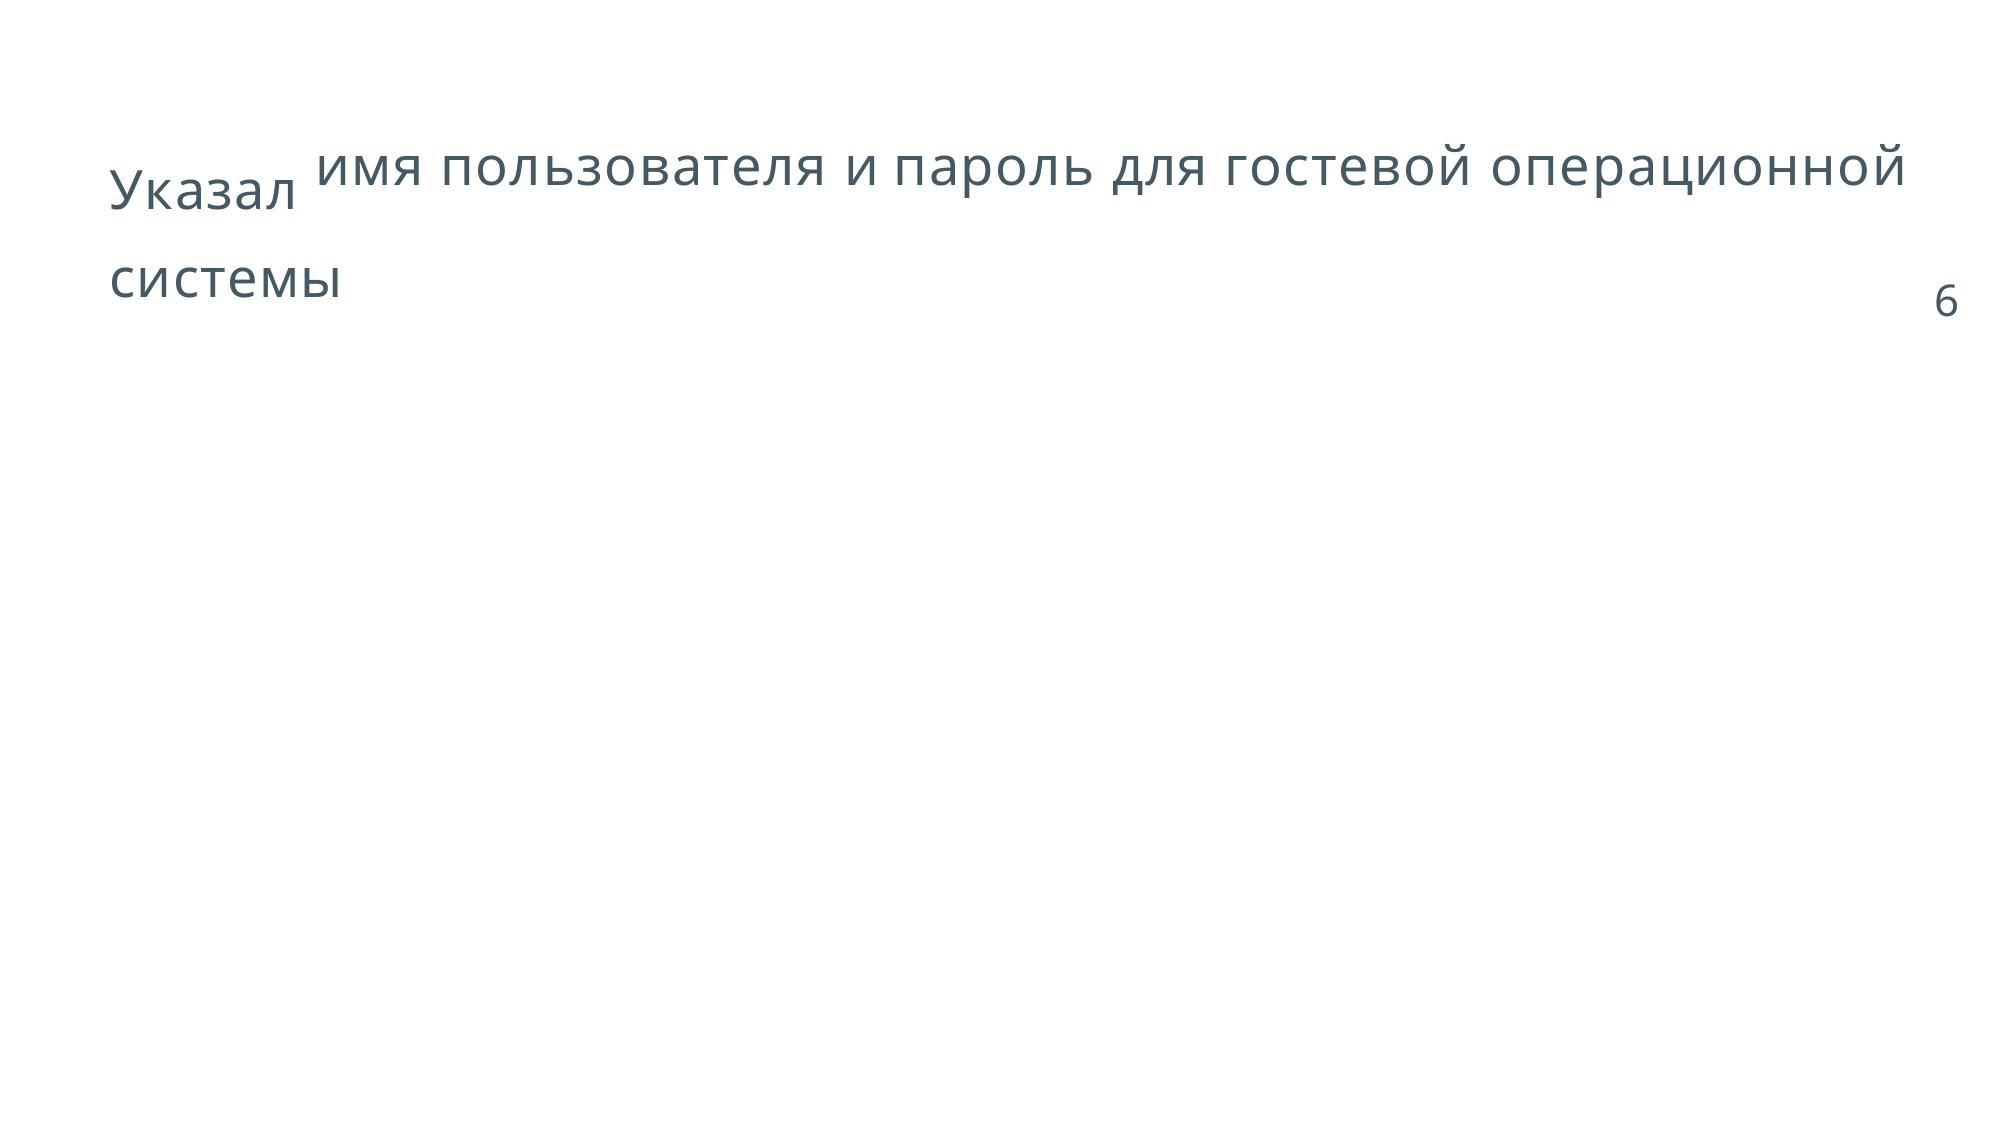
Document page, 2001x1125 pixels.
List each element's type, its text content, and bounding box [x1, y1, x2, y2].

text Указал имя пользователя и пароль для гостевой операционной системы 6 [109, 127, 1959, 329]
